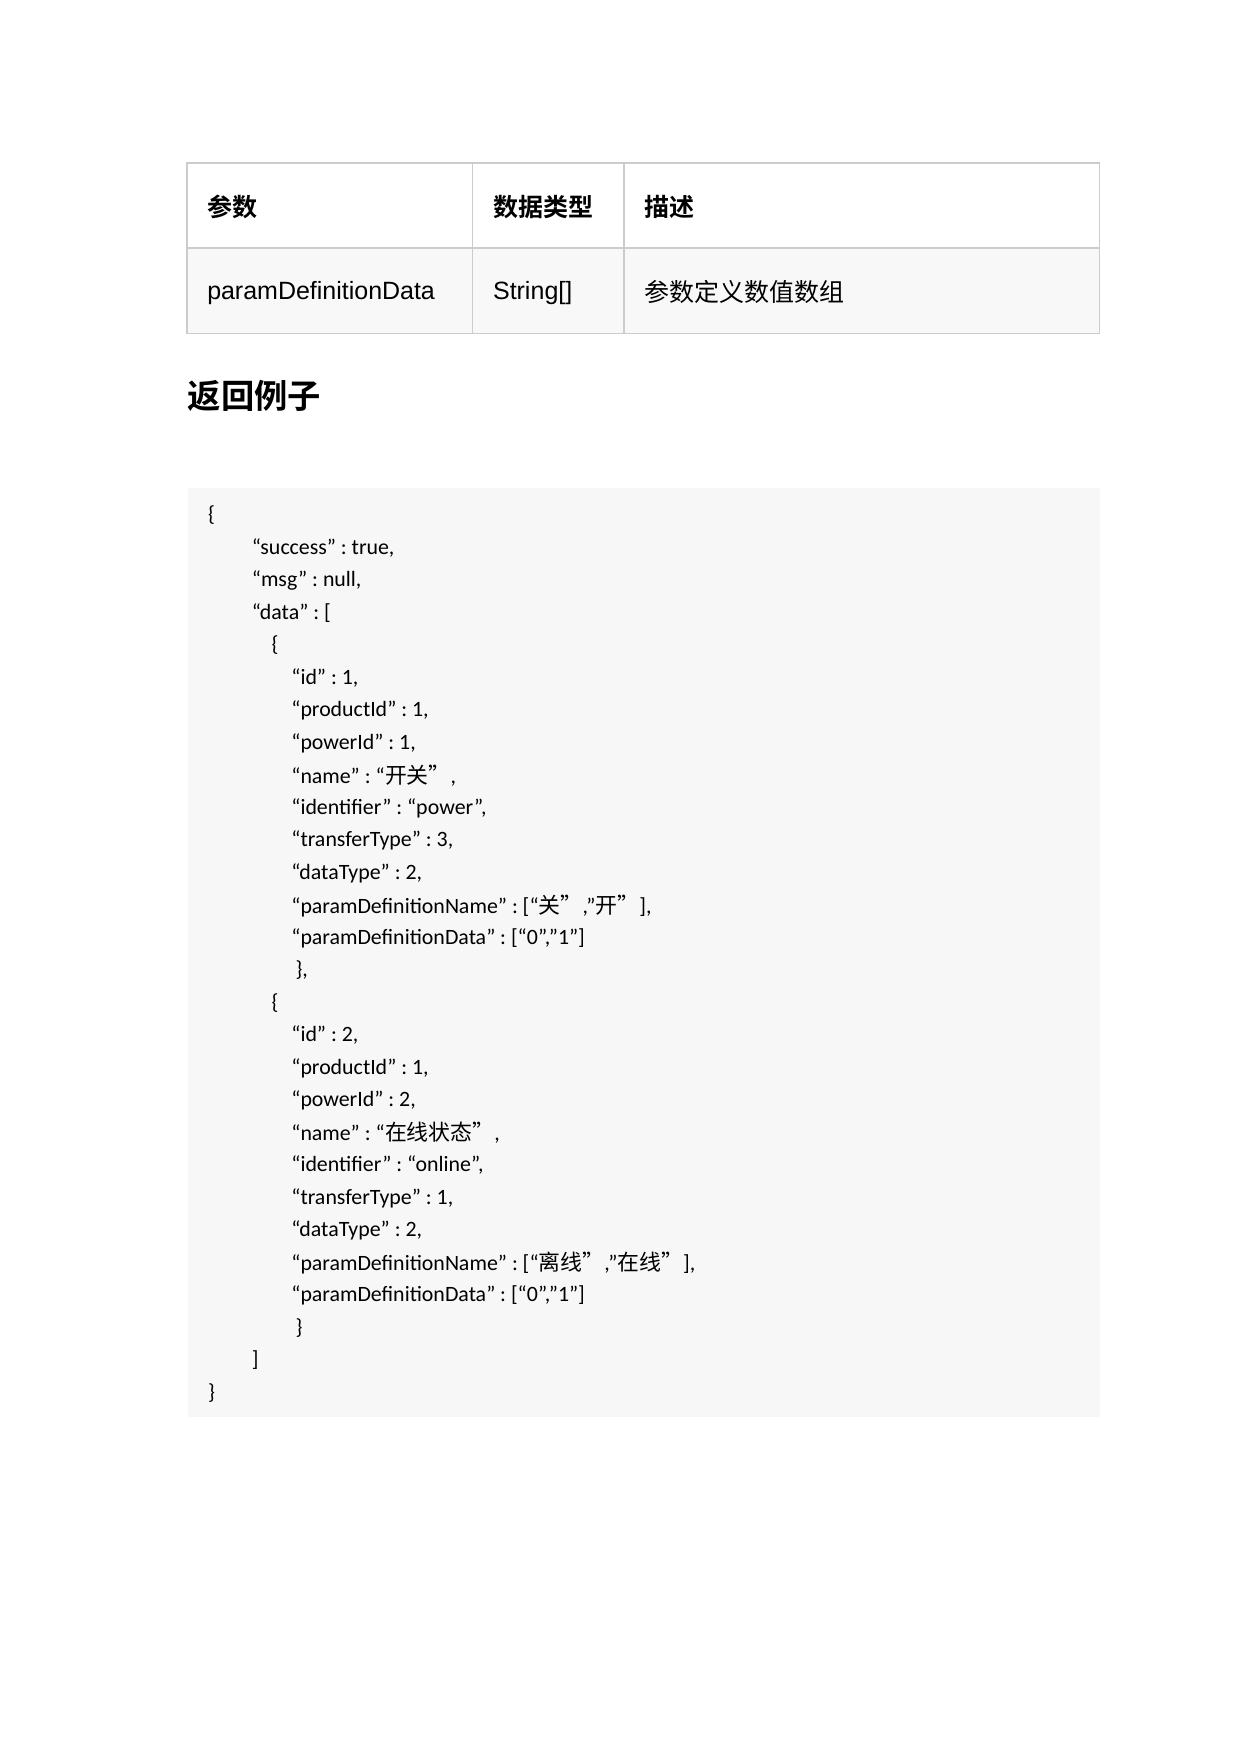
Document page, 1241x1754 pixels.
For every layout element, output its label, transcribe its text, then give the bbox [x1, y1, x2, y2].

subtitle 返回例子 [187, 361, 1053, 426]
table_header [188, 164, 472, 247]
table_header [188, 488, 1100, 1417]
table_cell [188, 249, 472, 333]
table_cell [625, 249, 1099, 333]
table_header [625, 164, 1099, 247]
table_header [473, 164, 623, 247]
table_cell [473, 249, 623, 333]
